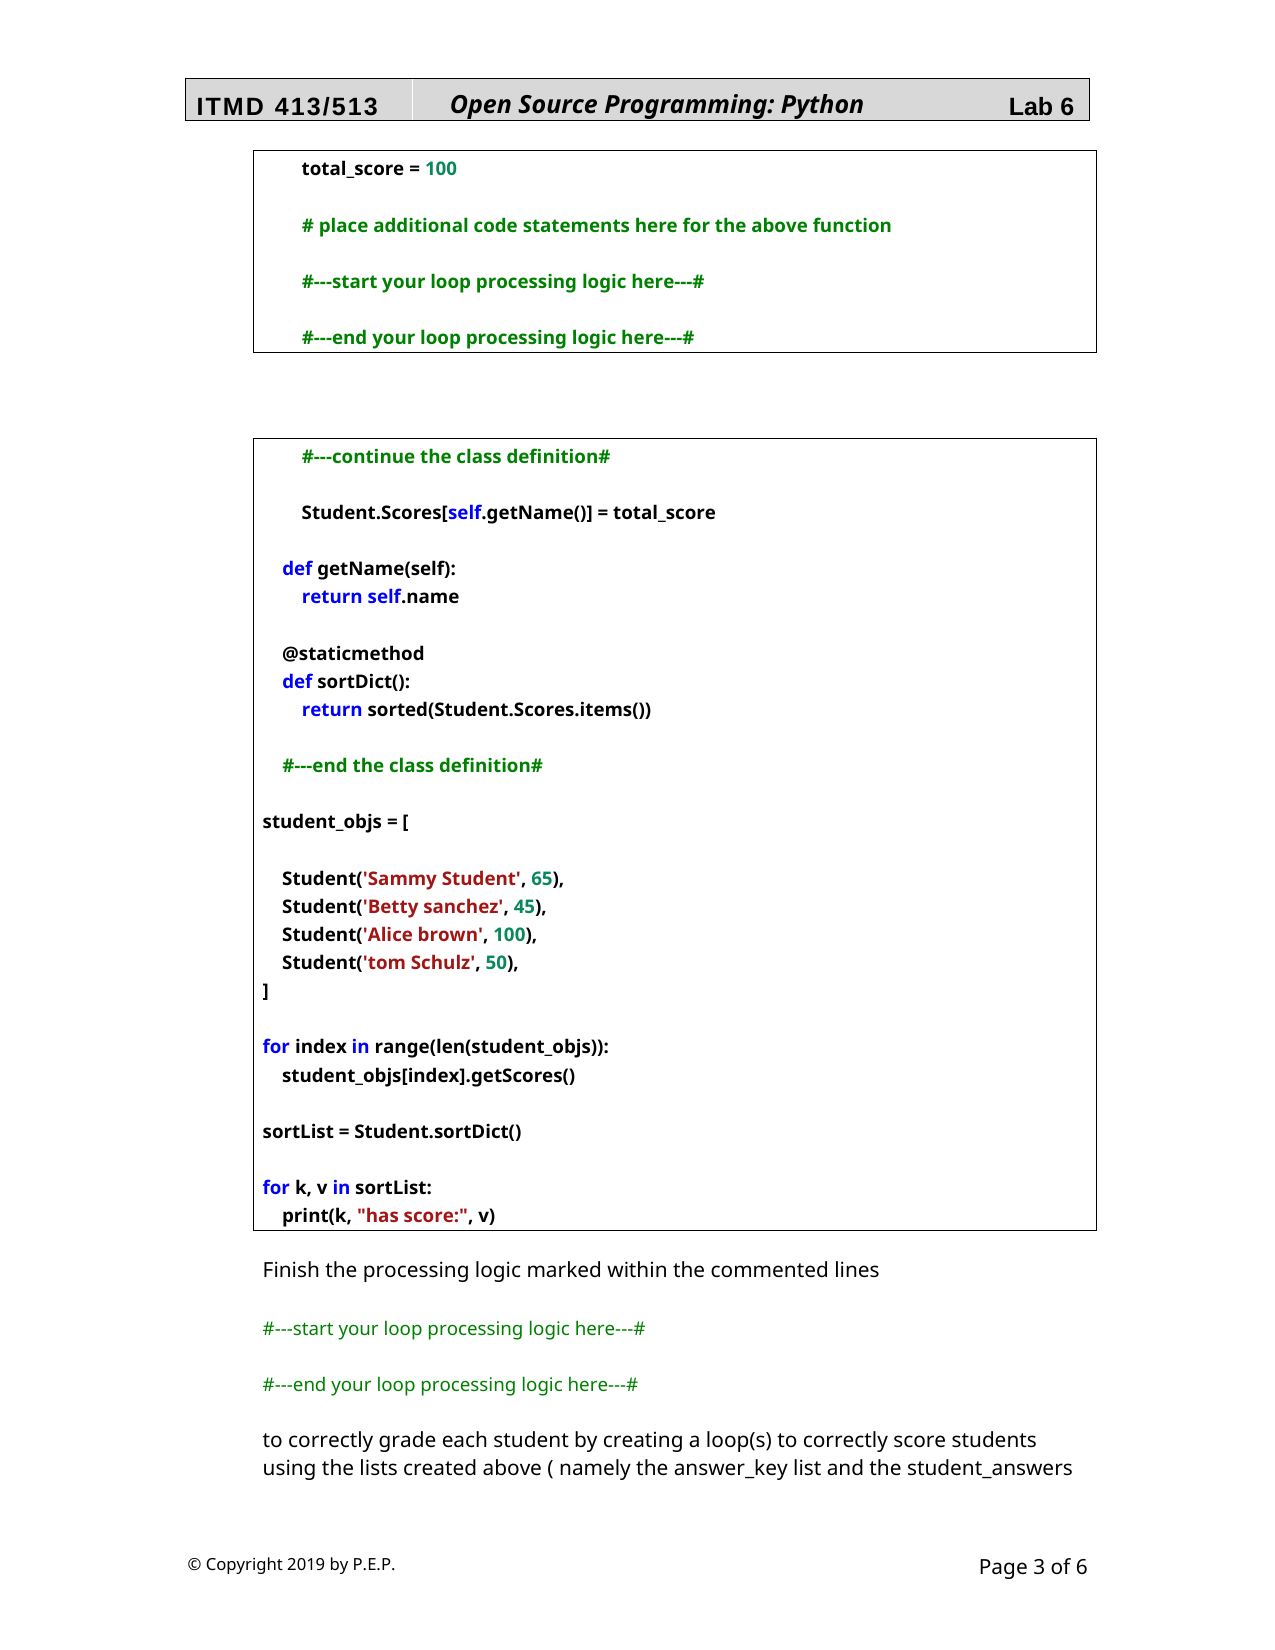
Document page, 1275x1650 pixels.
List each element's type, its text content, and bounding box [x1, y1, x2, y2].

text #---end your loop processing logic here---# [262, 1368, 1087, 1397]
text ] [254, 972, 1096, 1000]
text for k, v in sortList: [254, 1169, 1096, 1197]
text #---end your loop processing logic here---# [254, 319, 1096, 352]
text print(k, "has score:", v) [254, 1197, 1096, 1230]
text Student('Betty sanchez', 45), [254, 887, 1096, 916]
text #---end the class definition# [254, 747, 1096, 775]
text Student('Alice brown', 100), [254, 916, 1096, 944]
text return sorted(Student.Scores.items()) [254, 691, 1096, 719]
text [262, 1425, 1087, 1482]
text def sortDict(): [254, 662, 1096, 691]
text # place additional code statements here for the above function [254, 206, 1096, 234]
text Student.Scores[self.getName()] = total_score [254, 494, 1096, 522]
text #---start your loop processing logic here---# [262, 1312, 1087, 1340]
text Finish the processing logic marked within the commented lines [187, 1255, 1087, 1284]
text def getName(self): [254, 550, 1096, 578]
text Student('Sammy Student', 65), [254, 859, 1096, 887]
text #---continue the class definition# [254, 439, 1096, 466]
text student_objs[index].getScores() [254, 1056, 1096, 1084]
text return self.name [254, 578, 1096, 606]
text student_objs = [ [254, 803, 1096, 831]
text #---start your loop processing logic here---# [254, 262, 1096, 291]
text for index in range(len(student_objs)): [254, 1028, 1096, 1056]
text sortList = Student.sortDict() [254, 1112, 1096, 1141]
text Student('tom Schulz', 50), [254, 944, 1096, 972]
text @staticmethod [254, 634, 1096, 662]
text total_score = 100 [254, 151, 1096, 178]
